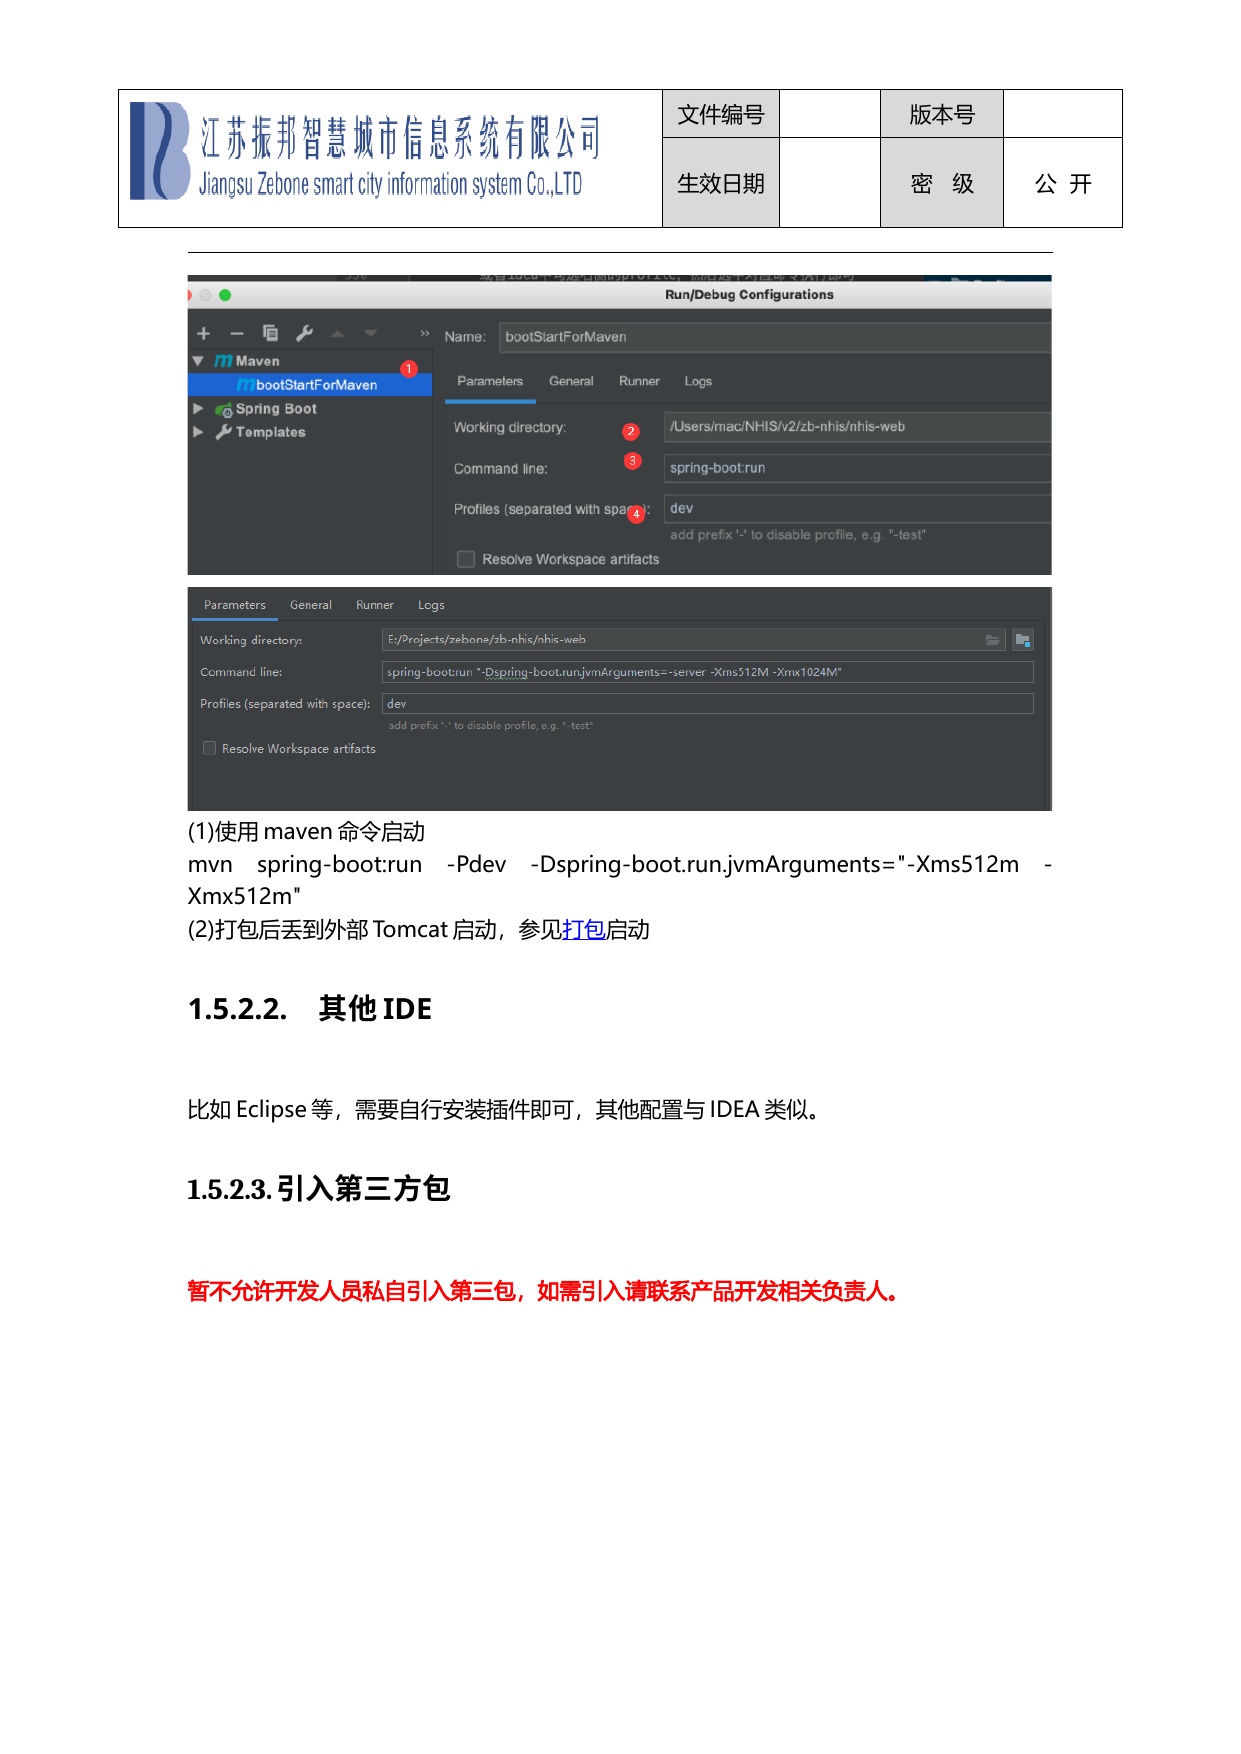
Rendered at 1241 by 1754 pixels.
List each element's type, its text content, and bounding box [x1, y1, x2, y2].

text (1)使用maven命令启动 mvn spring-boot:run -Pdev -Dspring-boot.run.jvmArguments="-Xms512m -Xmx512m" [187, 815, 1053, 912]
picture [187, 587, 1053, 811]
subtitle 其他IDE [187, 974, 1053, 1039]
picture [187, 275, 1052, 575]
text 暂不允许开发人员私自引入第三包，如需引入请联系产品开发相关负责人。 [187, 1273, 1053, 1306]
picture [129, 102, 600, 203]
text 比如Eclipse等，需要自行安装插件即可，其他配置与IDEA类似。 [187, 1093, 1053, 1125]
subtitle 引入第三方包 [187, 1154, 1053, 1219]
text (2)打包后丢到外部Tomcat启动，参见打包启动 [187, 912, 1053, 945]
